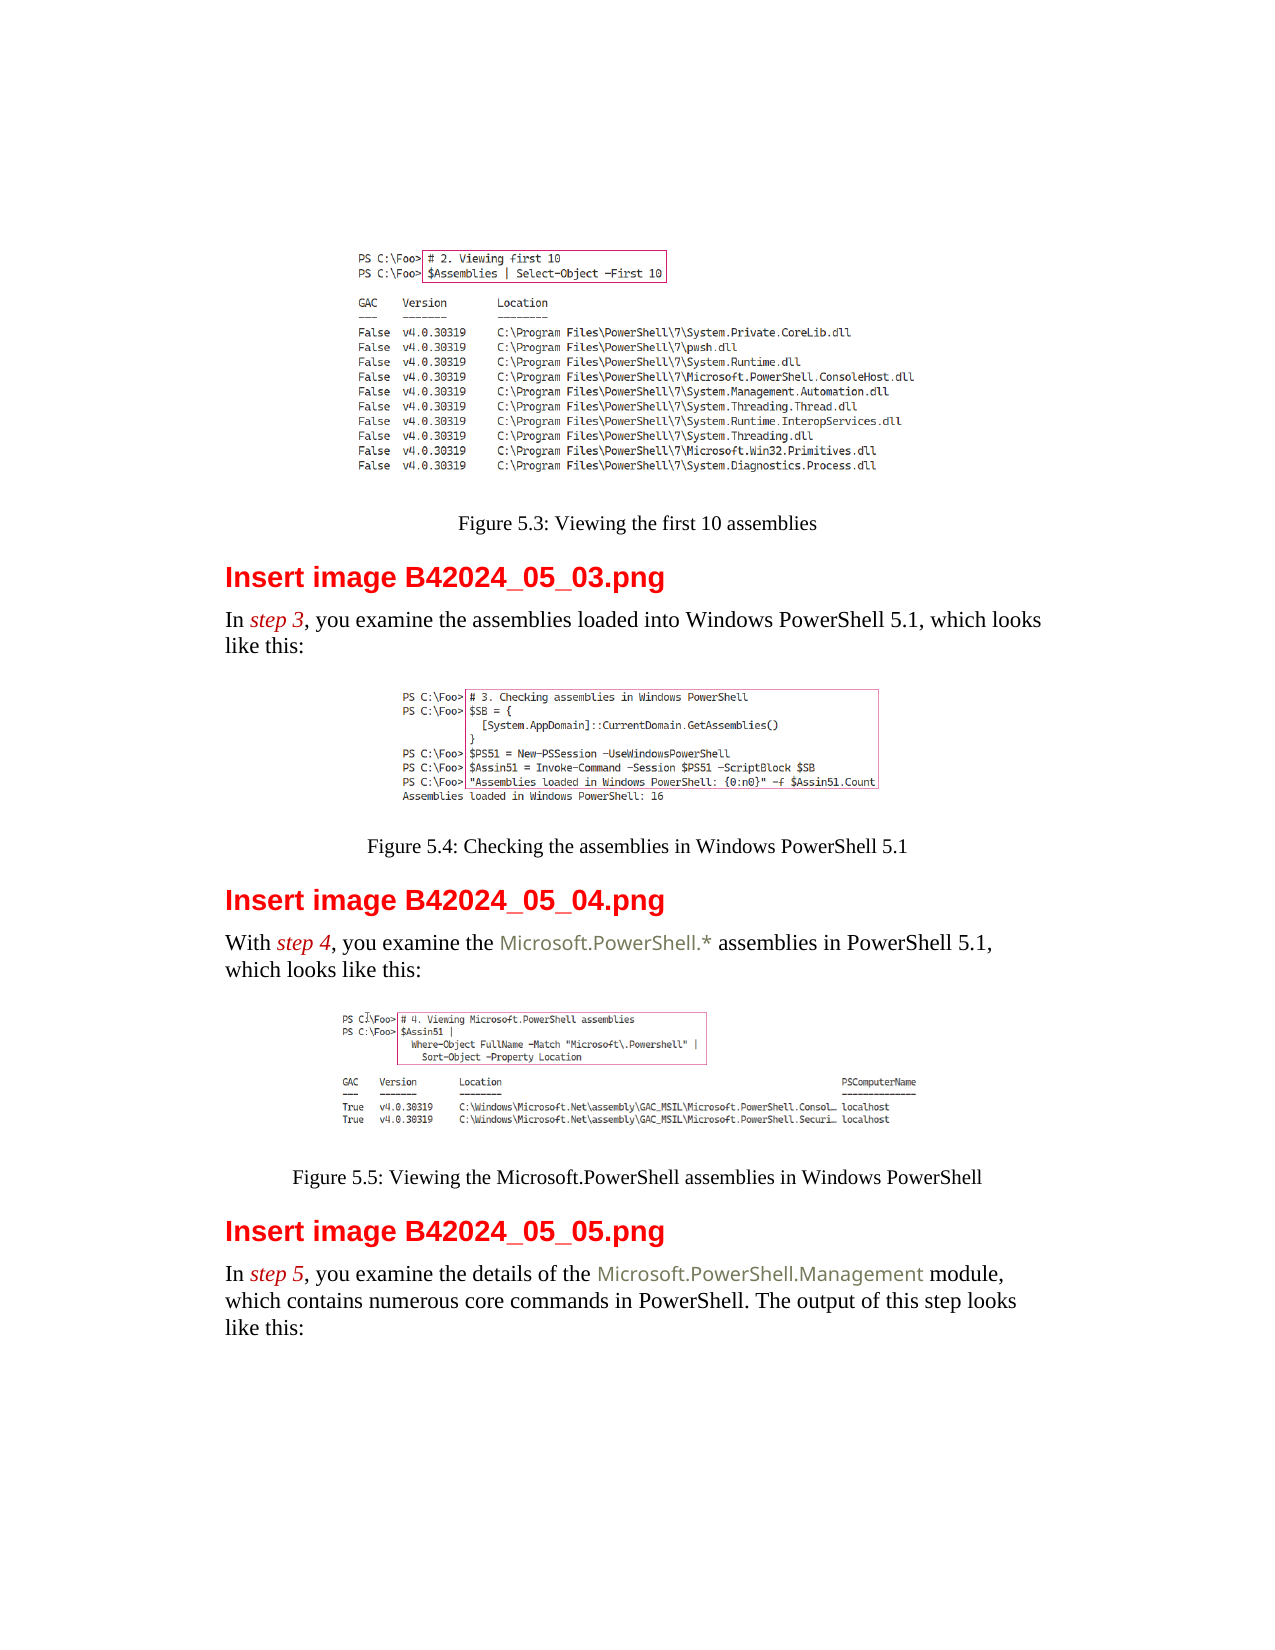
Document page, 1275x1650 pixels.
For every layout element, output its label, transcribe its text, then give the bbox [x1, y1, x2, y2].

text With step 4, you examine the Microsoft.PowerShell.* assemblies in PowerShell 5.1, which looks like this: [225, 929, 1050, 982]
picture [392, 683, 883, 809]
text Figure 5.5: Viewing the Microsoft.PowerShell assemblies in Windows PowerShell [225, 1165, 1050, 1189]
picture [336, 1007, 939, 1141]
text In step 5, you examine the details of the Microsoft.PowerShell.Management module, which contains numerous core commands in PowerShell. The output of this step looks like this: [225, 1260, 1050, 1340]
text Figure 5.3: Viewing the first 10 assemblies [225, 511, 1050, 534]
text Insert image B42024_05_03.png [225, 559, 1050, 593]
text In step 3, you examine the assemblies loaded into Windows PowerShell 5.1, which looks like this: [225, 606, 1050, 658]
picture [350, 244, 925, 486]
text Insert image B42024_05_04.png [225, 883, 1050, 916]
text Figure 5.4: Checking the assemblies in Windows PowerShell 5.1 [225, 834, 1050, 858]
text Insert image B42024_05_05.png [225, 1214, 1050, 1248]
